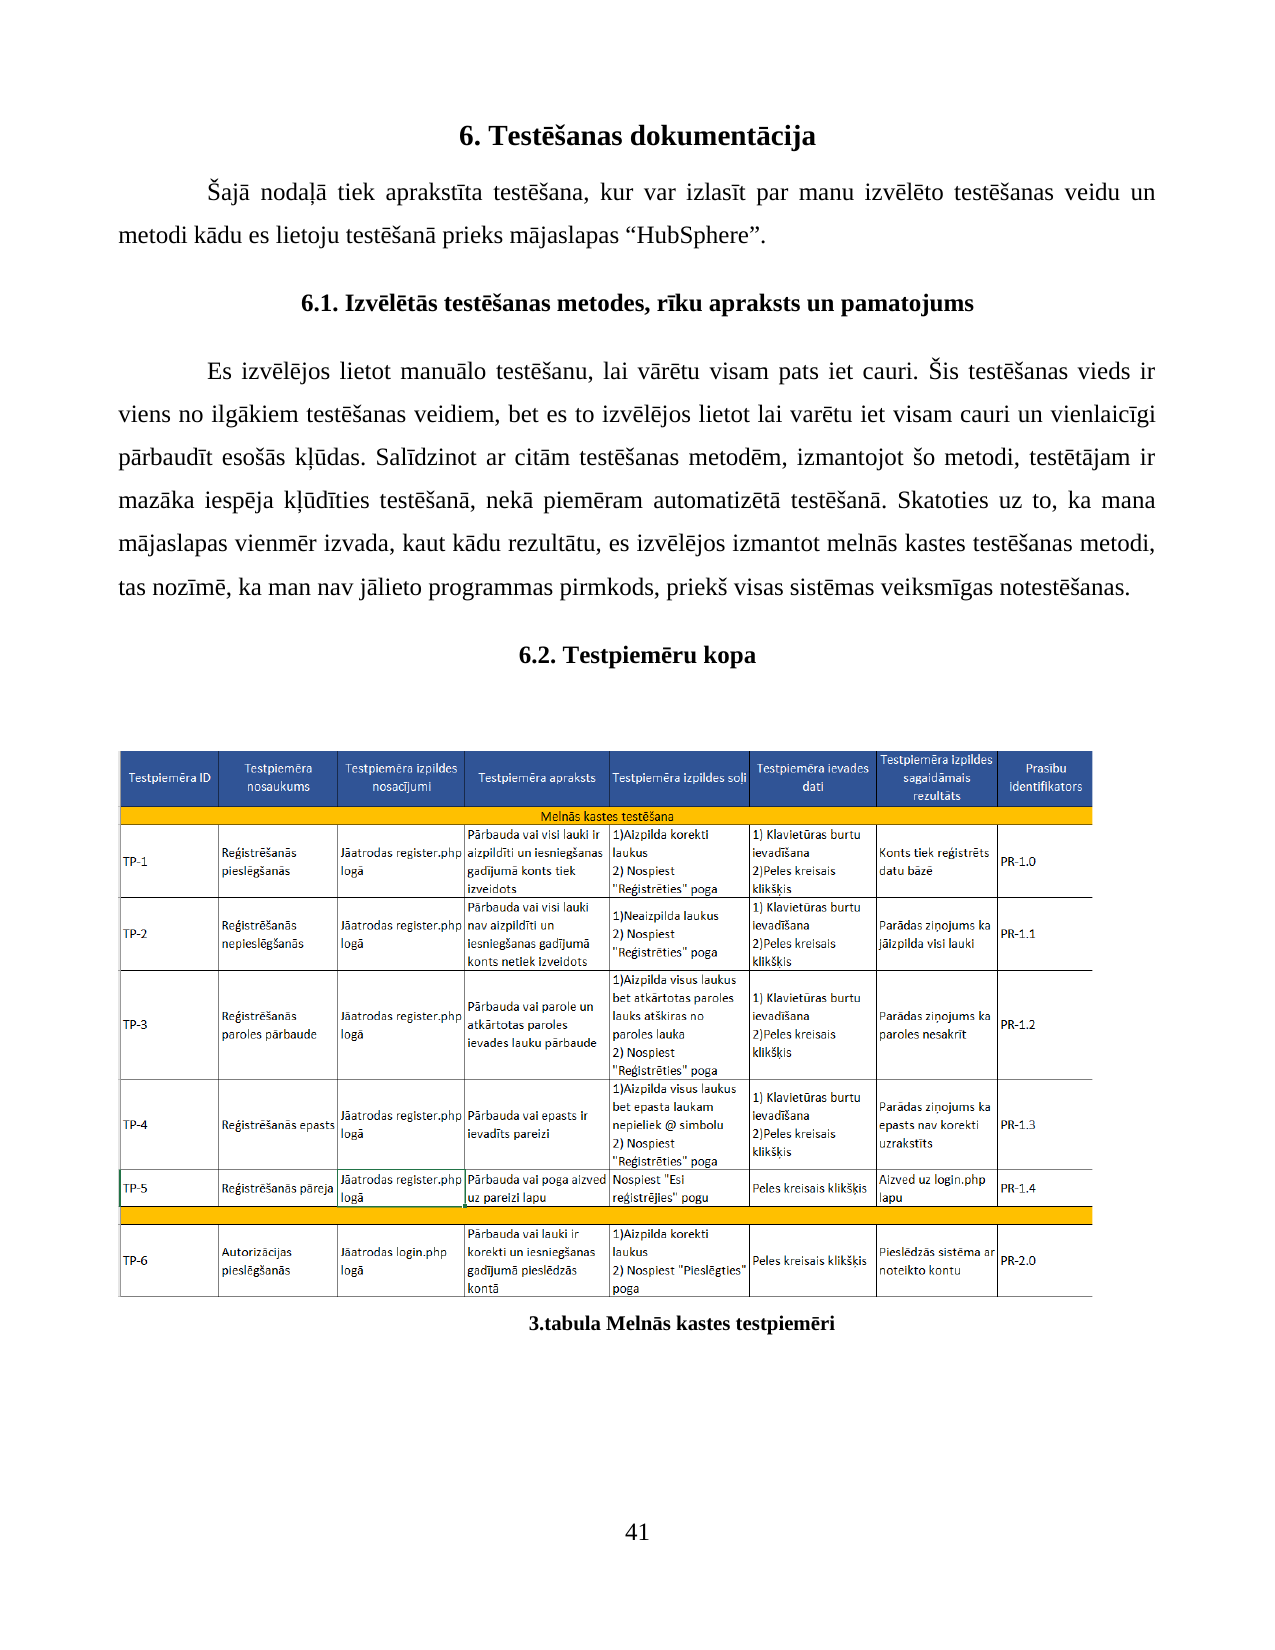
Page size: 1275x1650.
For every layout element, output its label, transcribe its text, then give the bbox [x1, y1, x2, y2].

picture [118, 751, 1093, 1297]
subtitle 6.1. Izvēlētās testēšanas metodes, rīku apraksts un pamatojums [118, 288, 1157, 317]
subtitle 6.2. Testpiemēru kopa [118, 640, 1157, 668]
text 3.tabula Melnās kastes testpiemēri [207, 1311, 1157, 1335]
text Šajā nodaļā tiek aprakstīta testēšana, kur var izlasīt par manu izvēlēto testēšanas veidu un metodi kādu es lietoju testēšanā prieks mājaslapas “HubSphere”. [118, 177, 1157, 248]
subtitle 6. Testēšanas dokumentācija [118, 118, 1157, 152]
text Es izvēlējos lietot manuālo testēšanu, lai vārētu visam pats iet cauri. Šis testēšanas vieds ir viens no ilgākiem testēšanas veidiem, bet es to izvēlējos lietot lai varētu iet visam cauri un vienlaicīgi pārbaudīt esošās kļūdas. Salīdzinot ar citām testēšanas metodēm, izmantojot šo metodi, testētājam ir mazāka iespēja kļūdīties testēšanā, nekā piemēram automatizētā testēšanā. Skatoties uz to, ka mana mājaslapas vienmēr izvada, kaut kādu rezultātu, es izvēlējos izmantot melnās kastes testēšanas metodi, tas nozīmē, ka man nav jālieto programmas pirmkods, priekš visas sistēmas veiksmīgas notestēšanas. [118, 356, 1157, 600]
